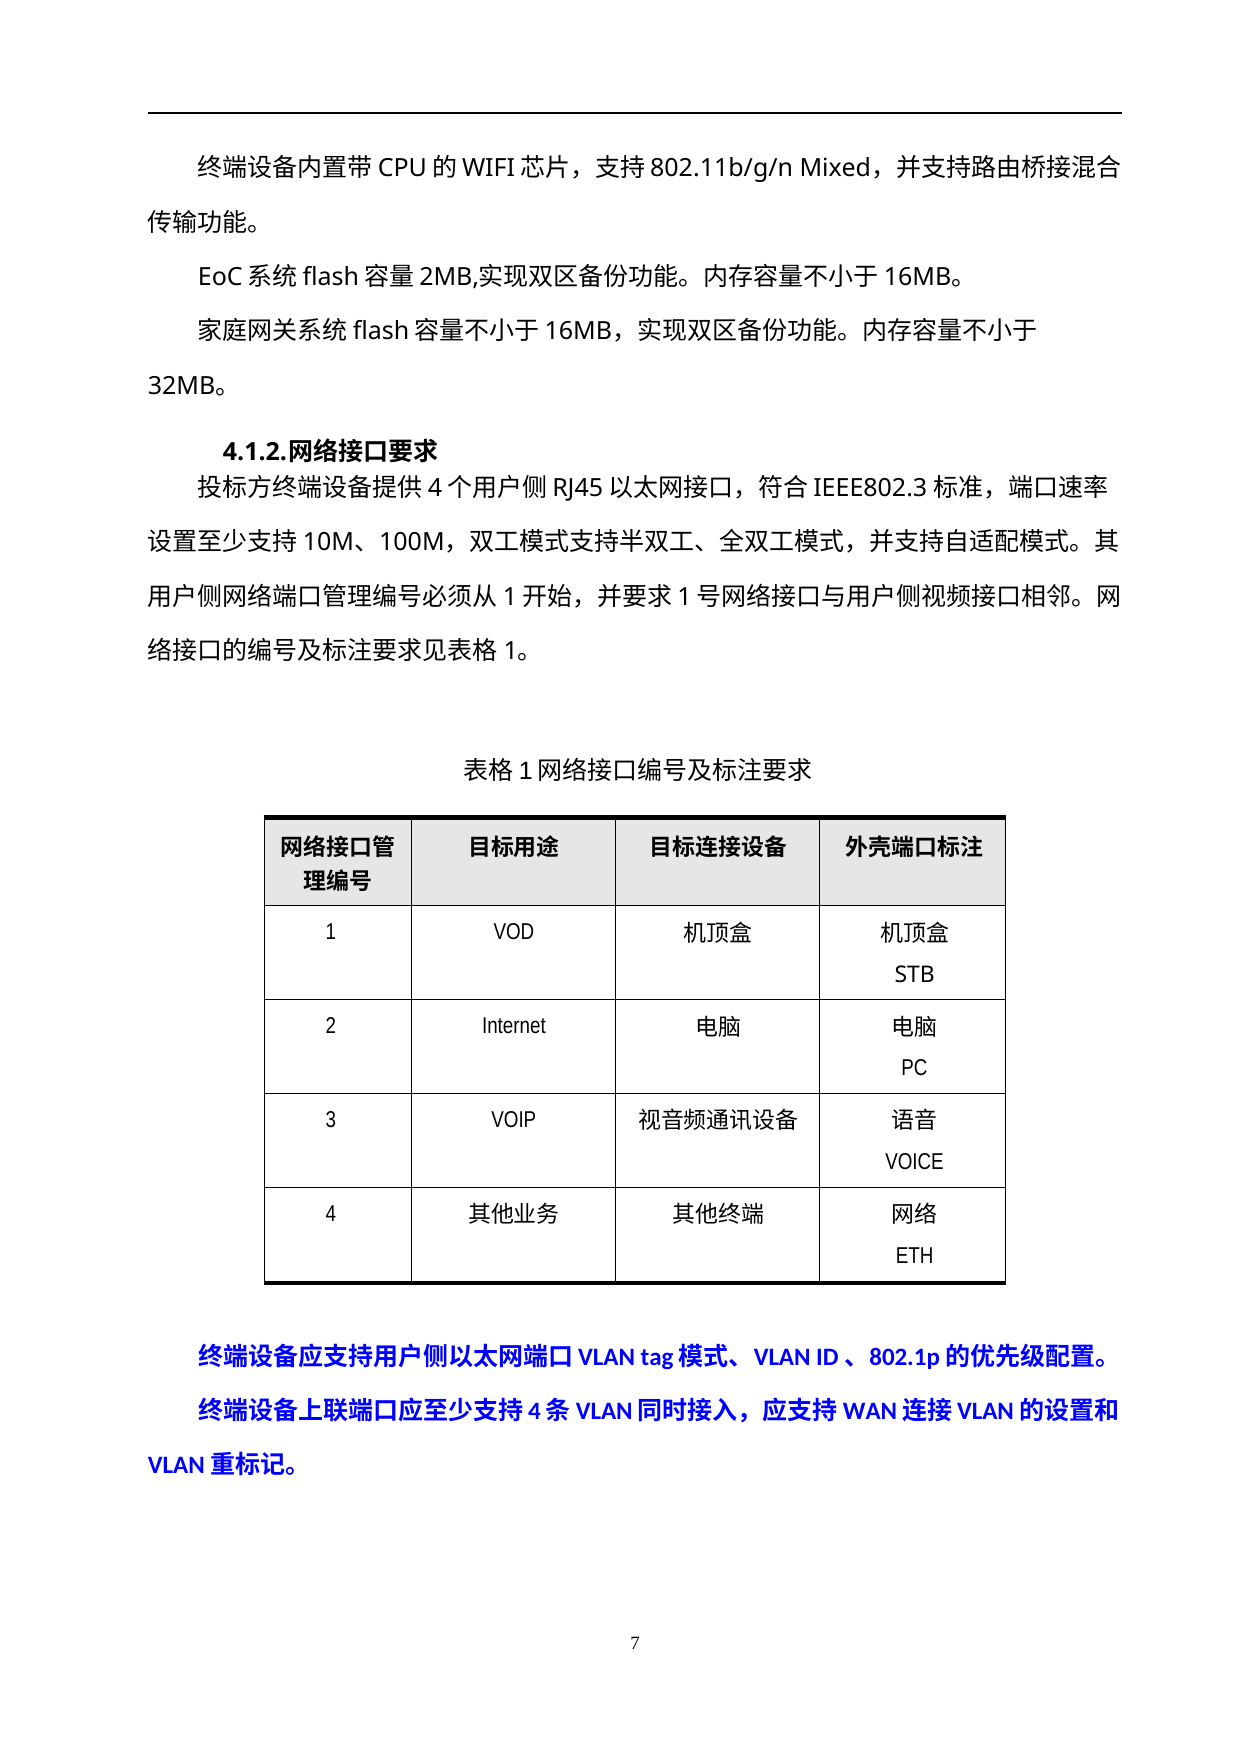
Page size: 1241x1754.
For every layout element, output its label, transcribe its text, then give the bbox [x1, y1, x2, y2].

table_cell 机顶盒 STB [820, 906, 1005, 999]
table_cell Internet [412, 1000, 615, 1093]
table_cell 机顶盒 [616, 906, 819, 999]
table_cell VOD [412, 906, 615, 999]
table_cell 其他终端 [616, 1188, 819, 1281]
text 终端设备内置带CPU的WIFI芯片，支持802.11b/g/n Mixed，并支持路由桥接混合传输功能。 [148, 148, 1122, 238]
text 表格 1网络接口编号及标注要求 [154, 735, 1122, 803]
table_header 网络接口管理编号 [265, 820, 411, 905]
list 网络接口要求 [223, 419, 1122, 467]
text 家庭网关系统flash容量不小于16MB，实现双区备份功能。内存容量不小于32MB。 [148, 311, 1122, 401]
table_header 目标连接设备 [616, 820, 819, 905]
table_cell 电脑 [616, 1000, 819, 1093]
table_cell 3 [265, 1094, 411, 1187]
table_cell 视音频通讯设备 [616, 1094, 819, 1187]
table_cell 电脑 PC [820, 1000, 1005, 1093]
table_cell 2 [265, 1000, 411, 1093]
text 投标方终端设备提供4个用户侧RJ45以太网接口，符合IEEE802.3 标准，端口速率设置至少支持10M、100M，双工模式支持半双工、全双工模式，并支持自适配模式。其用户侧网络端口管理编号必须从1开始，并要求1号网络接口与用户侧视频接口相邻。网络接口的编号及标注要求见表格 1。 [148, 467, 1122, 667]
table_header 外壳端口标注 [820, 820, 1005, 905]
text 终端设备上联端口应至少支持4条VLAN同时接入，应支持WAN连接VLAN的设置和VLAN重标记。 [148, 1391, 1122, 1481]
table_cell 网络 ETH [820, 1188, 1005, 1281]
table_cell 其他业务 [412, 1188, 615, 1281]
table_cell 语音 VOICE [820, 1094, 1005, 1187]
table_cell VOIP [412, 1094, 615, 1187]
table_header 目标用途 [412, 820, 615, 905]
text 终端设备应支持用户侧以太网端口VLAN tag模式、VLAN ID 、802.1p的优先级配置。 [148, 1336, 1122, 1372]
table_cell 1 [265, 906, 411, 999]
table_cell 4 [265, 1188, 411, 1281]
text EoC系统flash容量2MB,实现双区备份功能。内存容量不小于16MB。 [148, 256, 1122, 293]
